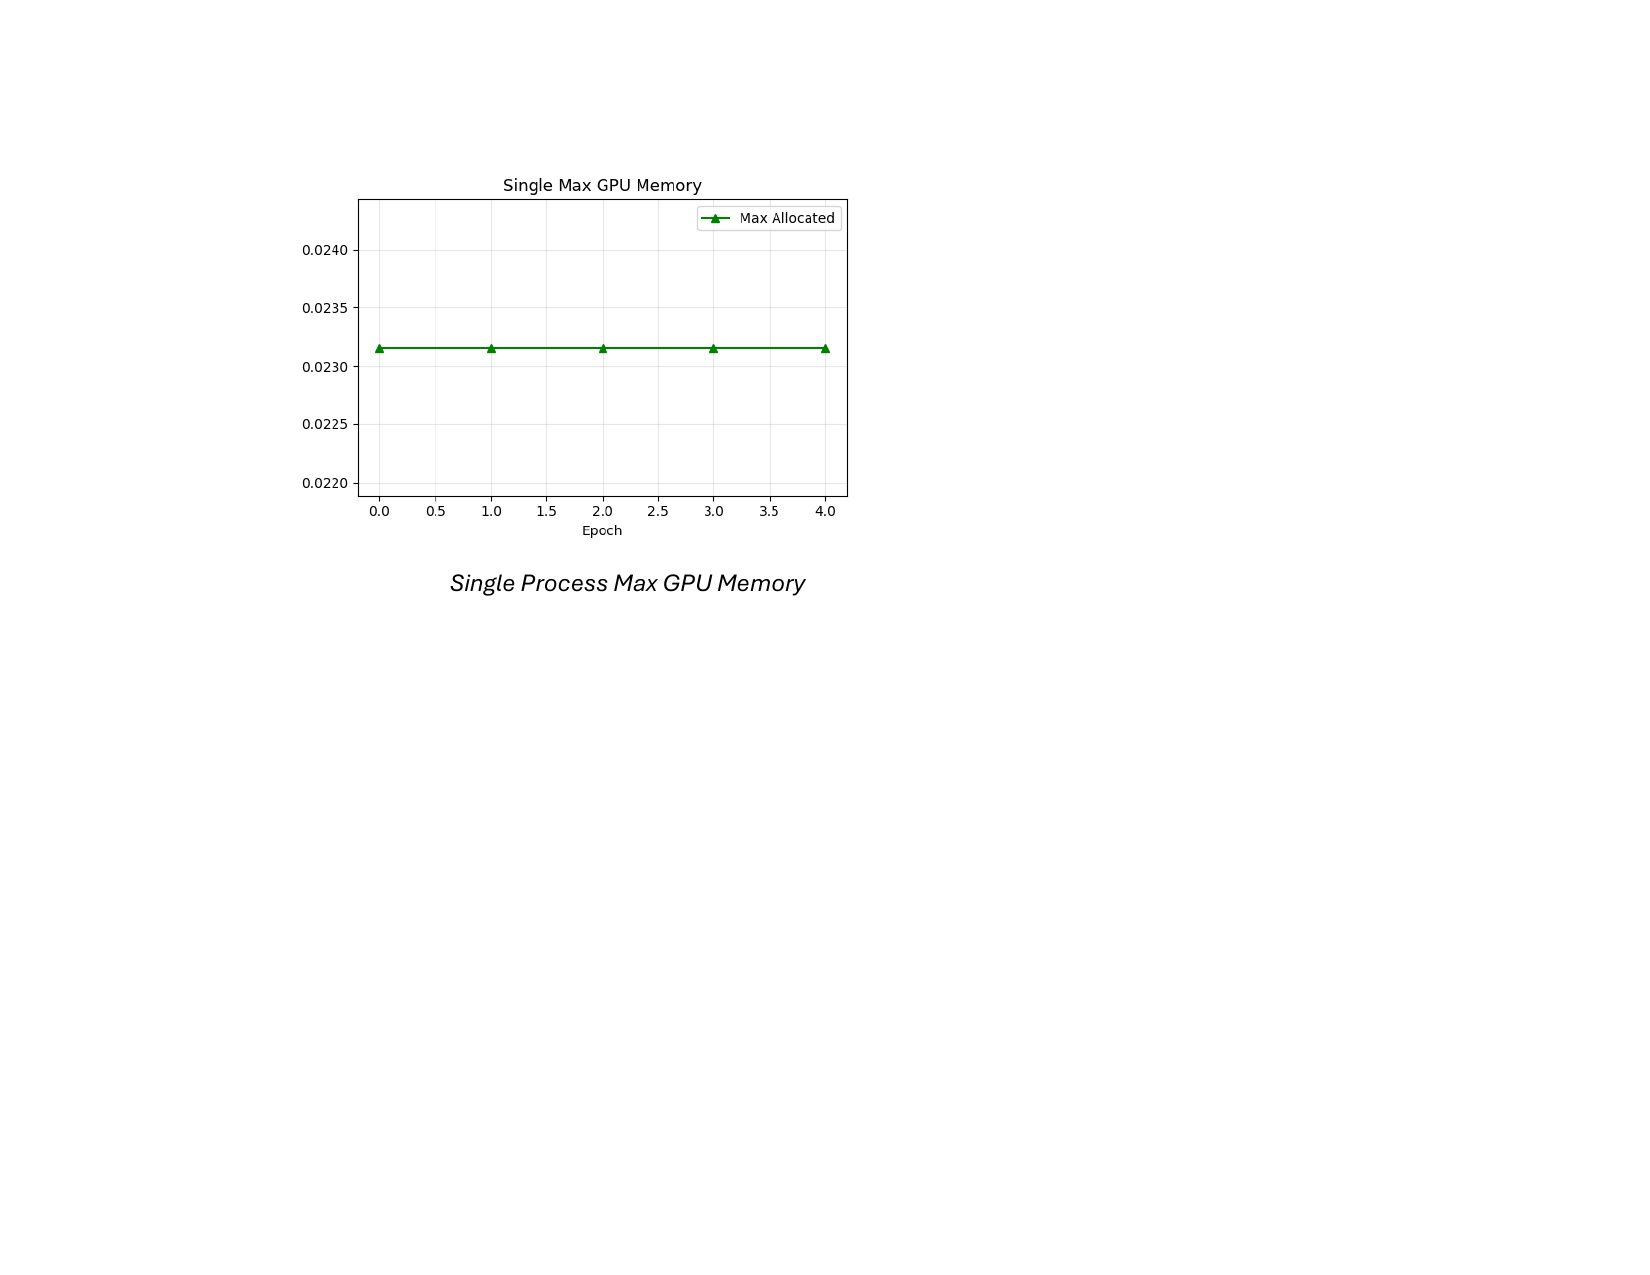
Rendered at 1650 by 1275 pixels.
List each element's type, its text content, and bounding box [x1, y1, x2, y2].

picture [300, 150, 912, 568]
text Single Process Max GPU Memory [375, 568, 1500, 598]
